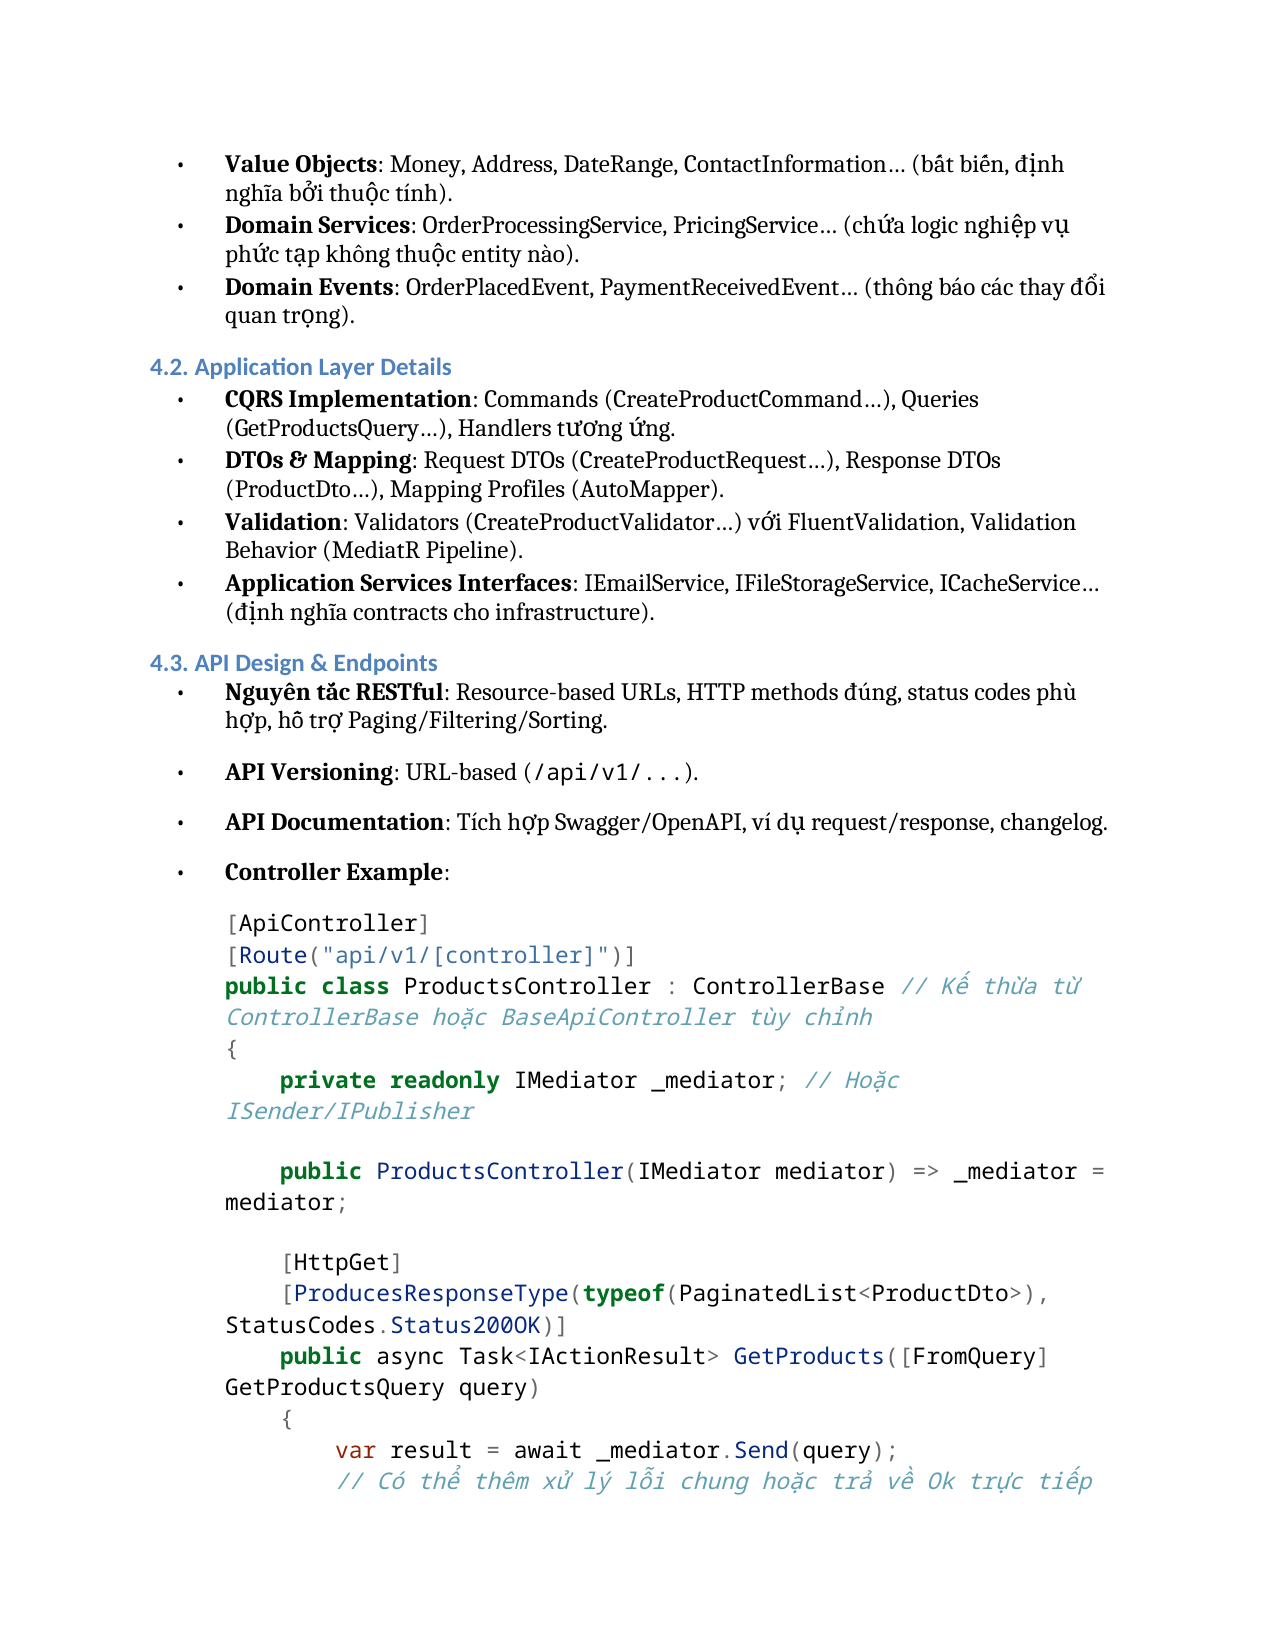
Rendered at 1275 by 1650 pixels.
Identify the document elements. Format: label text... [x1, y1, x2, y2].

list Controller Example: [175, 858, 1125, 886]
list Nguyên tắc RESTful: Resource-based URLs, HTTP methods đúng, status codes phù hợp, hỗ trợ Paging/Filtering/Sorting. [175, 678, 1125, 735]
list Domain Events: OrderPlacedEvent, PaymentReceivedEvent… (thông báo các thay đổi quan trọng). [175, 272, 1125, 330]
subtitle 4.3. API Design & Endpoints [150, 647, 1125, 678]
list API Documentation: Tích hợp Swagger/OpenAPI, ví dụ request/response, changelog. [175, 808, 1125, 837]
list Domain Services: OrderProcessingService, PricingService… (chứa logic nghiệp vụ phức tạp không thuộc entity nào). [175, 211, 1125, 269]
list DTOs & Mapping: Request DTOs (CreateProductRequest…), Response DTOs (ProductDto…), Mapping Profiles (AutoMapper). [175, 446, 1125, 504]
list Value Objects: Money, Address, DateRange, ContactInformation… (bất biến, định nghĩa bởi thuộc tính). [175, 150, 1125, 207]
list Application Services Interfaces: IEmailService, IFileStorageService, ICacheService… (định nghĩa contracts cho infrastructure). [175, 569, 1125, 626]
subtitle 4.2. Application Layer Details [150, 351, 1125, 381]
list Validation: Validators (CreateProductValidator…) với FluentValidation, Validation Behavior (MediatR Pipeline). [175, 508, 1125, 565]
list CQRS Implementation: Commands (CreateProductCommand…), Queries (GetProductsQuery…), Handlers tương ứng. [175, 385, 1125, 443]
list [175, 907, 1125, 1496]
list API Versioning: URL-based (/api/v1/...). [175, 756, 1125, 787]
